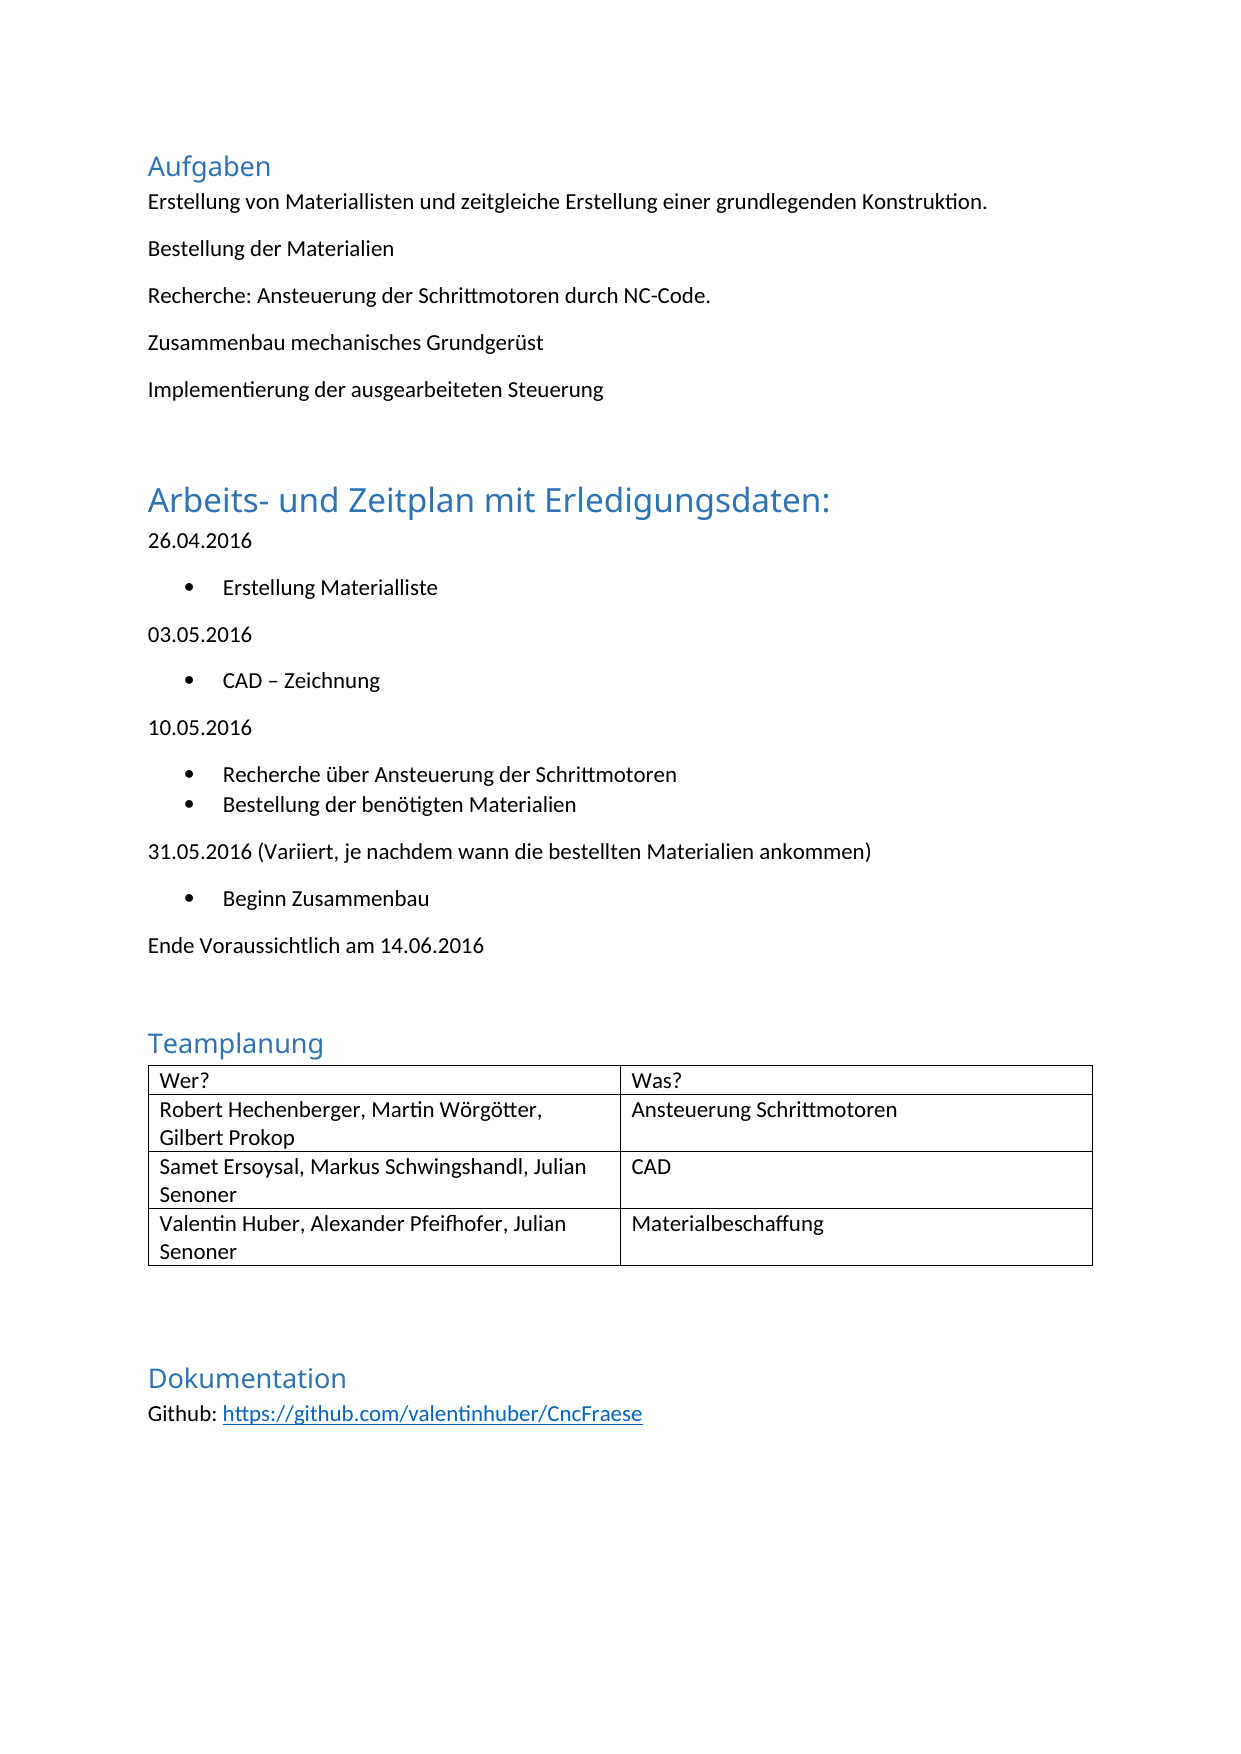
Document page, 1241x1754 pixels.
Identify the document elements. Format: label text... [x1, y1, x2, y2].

text Bestellung der Materialien [148, 234, 1093, 262]
text Erstellung von Materiallisten und zeitgleiche Erstellung einer grundlegenden Konstruktion. [148, 187, 1093, 215]
table_header Wer? [149, 1066, 620, 1094]
table_cell Robert Hechenberger, Martin Wörgötter, Gilbert Prokop [149, 1095, 620, 1151]
subtitle Aufgaben [148, 148, 1093, 184]
subtitle Teamplanung [148, 1025, 1093, 1062]
text 31.05.2016 (Variiert, je nachdem wann die bestellten Materialien ankommen) [148, 837, 1093, 865]
table_cell Materialbeschaffung [621, 1209, 1092, 1265]
table_cell Ansteuerung Schrittmotoren [621, 1095, 1092, 1151]
text Recherche: Ansteuerung der Schrittmotoren durch NC-Code. [148, 281, 1093, 309]
subtitle Dokumentation [148, 1360, 1093, 1397]
list Erstellung Materialliste [185, 573, 1093, 601]
table_header Was? [621, 1066, 1092, 1094]
text Implementierung der ausgearbeiteten Steuerung [148, 375, 1093, 403]
text Github: https://github.com/valentinhuber/CncFraese [148, 1399, 1093, 1428]
text 10.05.2016 [148, 713, 1093, 741]
list CAD – Zeichnung [185, 667, 1093, 694]
table_cell Samet Ersoysal, Markus Schwingshandl, Julian Senoner [149, 1152, 620, 1208]
text 26.04.2016 [148, 526, 1093, 554]
subtitle Arbeits- und Zeitplan mit Erledigungsdaten: [148, 477, 1093, 522]
text Ende Voraussichtlich am 14.06.2016 [148, 931, 1093, 959]
list Bestellung der benötigten Materialien [185, 791, 1093, 818]
list Recherche über Ansteuerung der Schrittmotoren [185, 760, 1093, 788]
table_cell CAD [621, 1152, 1092, 1208]
table_cell Valentin Huber, Alexander Pfeifhofer, Julian Senoner [149, 1209, 620, 1265]
text Zusammenbau mechanisches Grundgerüst [148, 328, 1093, 356]
list Beginn Zusammenbau [185, 884, 1093, 912]
text 03.05.2016 [148, 620, 1093, 648]
